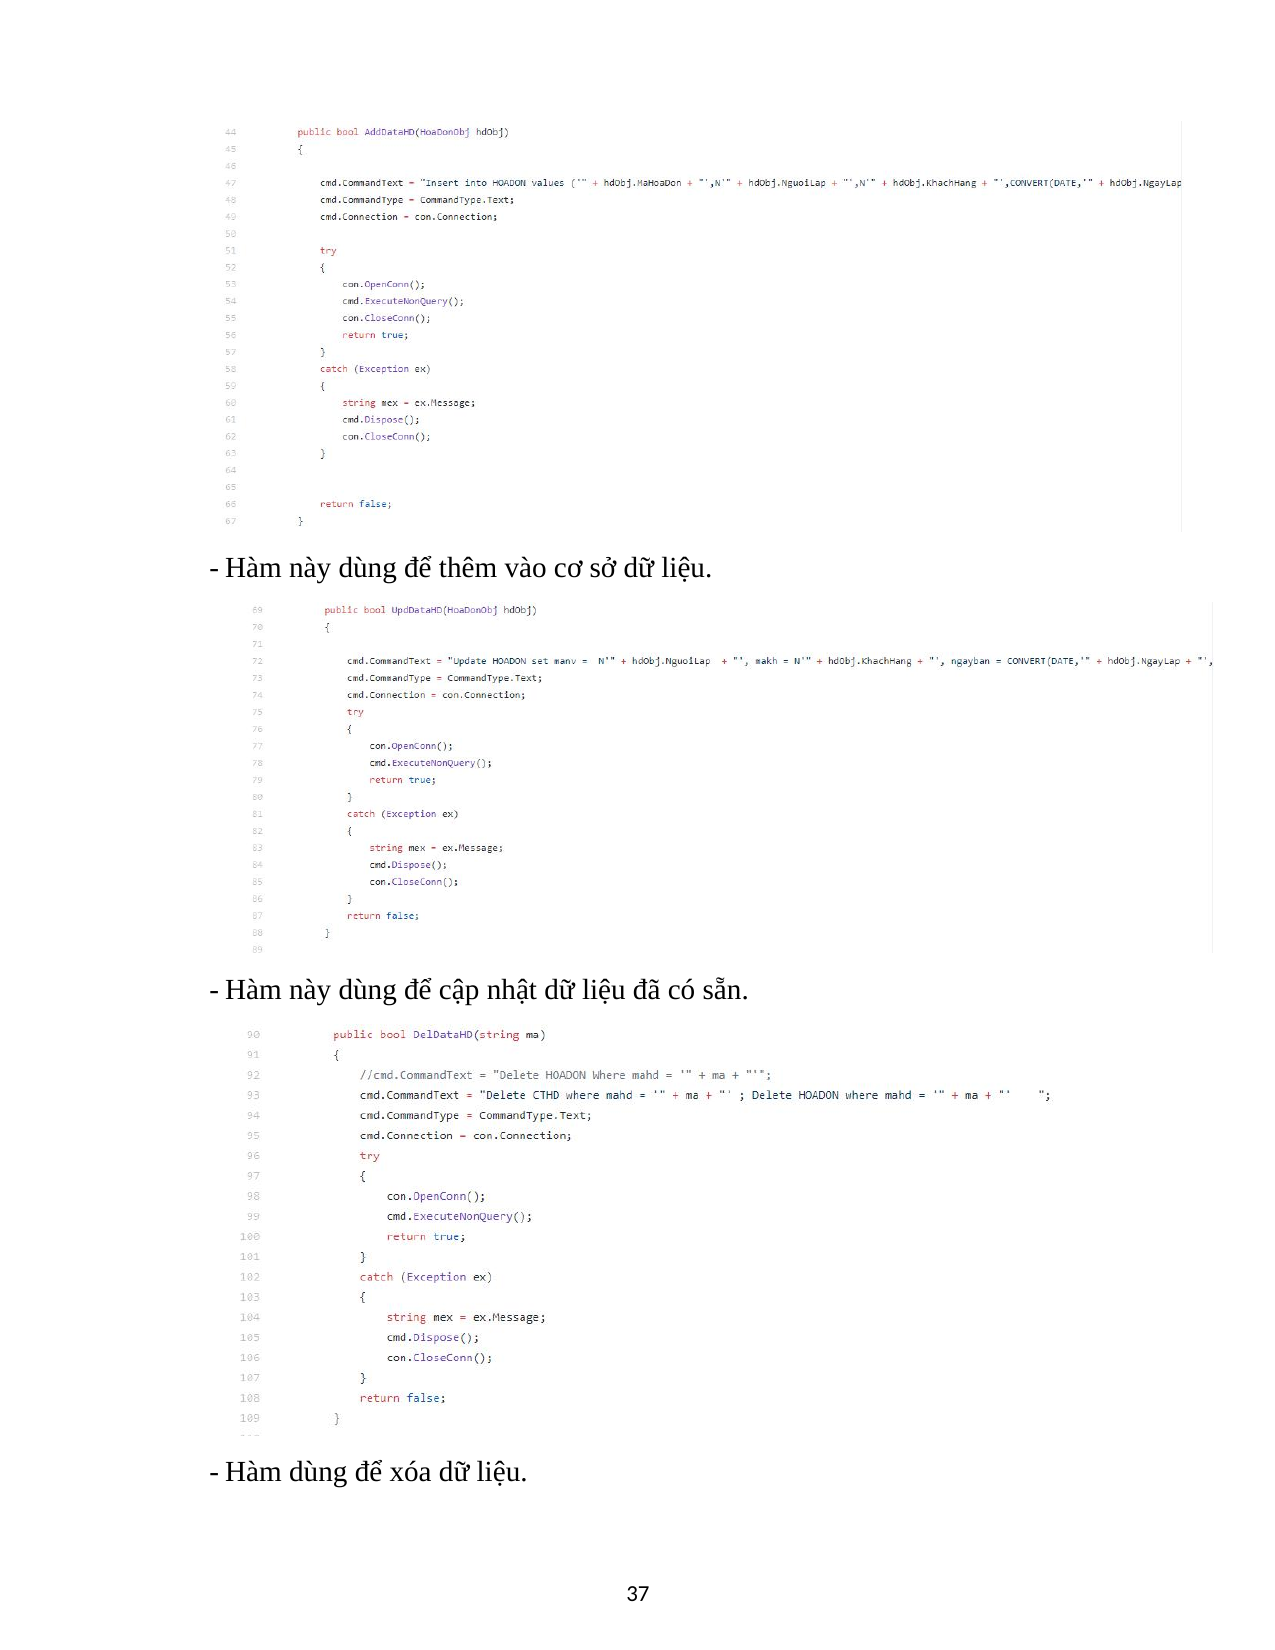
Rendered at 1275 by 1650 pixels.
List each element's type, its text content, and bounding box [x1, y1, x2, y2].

picture [240, 602, 1216, 953]
picture [240, 1024, 1067, 1436]
list Hàm này dùng để cập nhật dữ liệu đã có sẵn. [150, 972, 1125, 1005]
list Hàm này dùng để thêm vào cơ sở dữ liệu. [150, 550, 1125, 584]
picture [209, 121, 1184, 532]
list Hàm dùng để xóa dữ liệu. [150, 1454, 1125, 1488]
